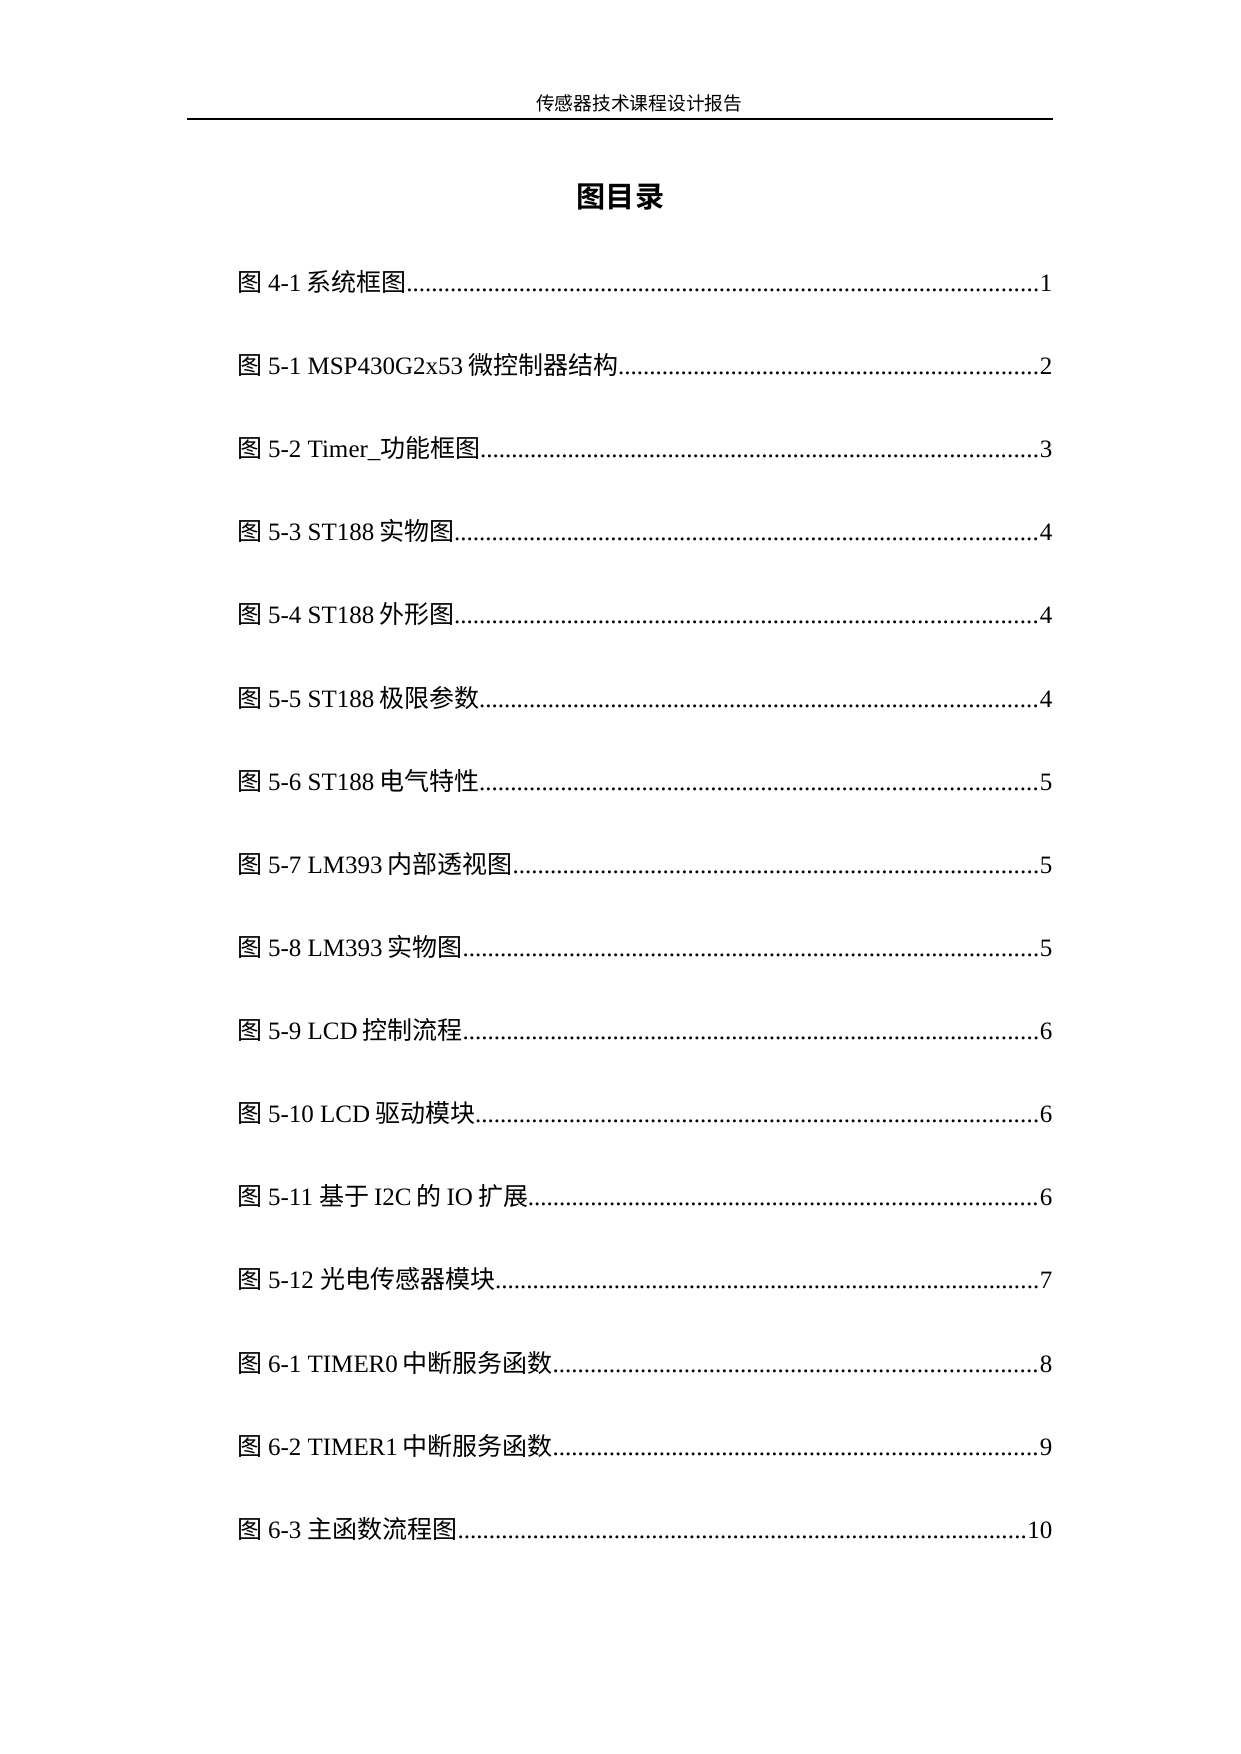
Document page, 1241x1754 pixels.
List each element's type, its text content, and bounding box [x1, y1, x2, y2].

text 图 6-2 TIMER1中断服务函数 9 [237, 1412, 1053, 1477]
text 图 5-12 光电传感器模块 7 [237, 1246, 1053, 1311]
text 图 5-9 LCD控制流程 6 [237, 996, 1053, 1061]
text 图 5-8 LM393实物图 5 [237, 913, 1053, 978]
text 图 5-4 ST188外形图 4 [237, 581, 1053, 646]
text 图 4-1系统框图 1 [237, 248, 1053, 313]
text 图 5-11 基于I2C的IO扩展 6 [237, 1162, 1053, 1227]
text 图 5-10 LCD驱动模块 6 [237, 1079, 1053, 1144]
text 图目录 [187, 162, 1053, 227]
text 图 6-3 主函数流程图 10 [237, 1495, 1053, 1560]
text 图 5-6 ST188电气特性 5 [237, 747, 1053, 812]
text 图 5-3 ST188实物图 4 [237, 497, 1053, 562]
text 图 6-1 TIMER0中断服务函数 8 [237, 1329, 1053, 1394]
text 图 5-1 MSP430G2x53微控制器结构 2 [237, 331, 1053, 396]
text 图 5-2 Timer_功能框图 3 [237, 414, 1053, 479]
text 图 5-7 LM393内部透视图 5 [237, 830, 1053, 895]
text 图 5-5 ST188极限参数 4 [237, 664, 1053, 729]
